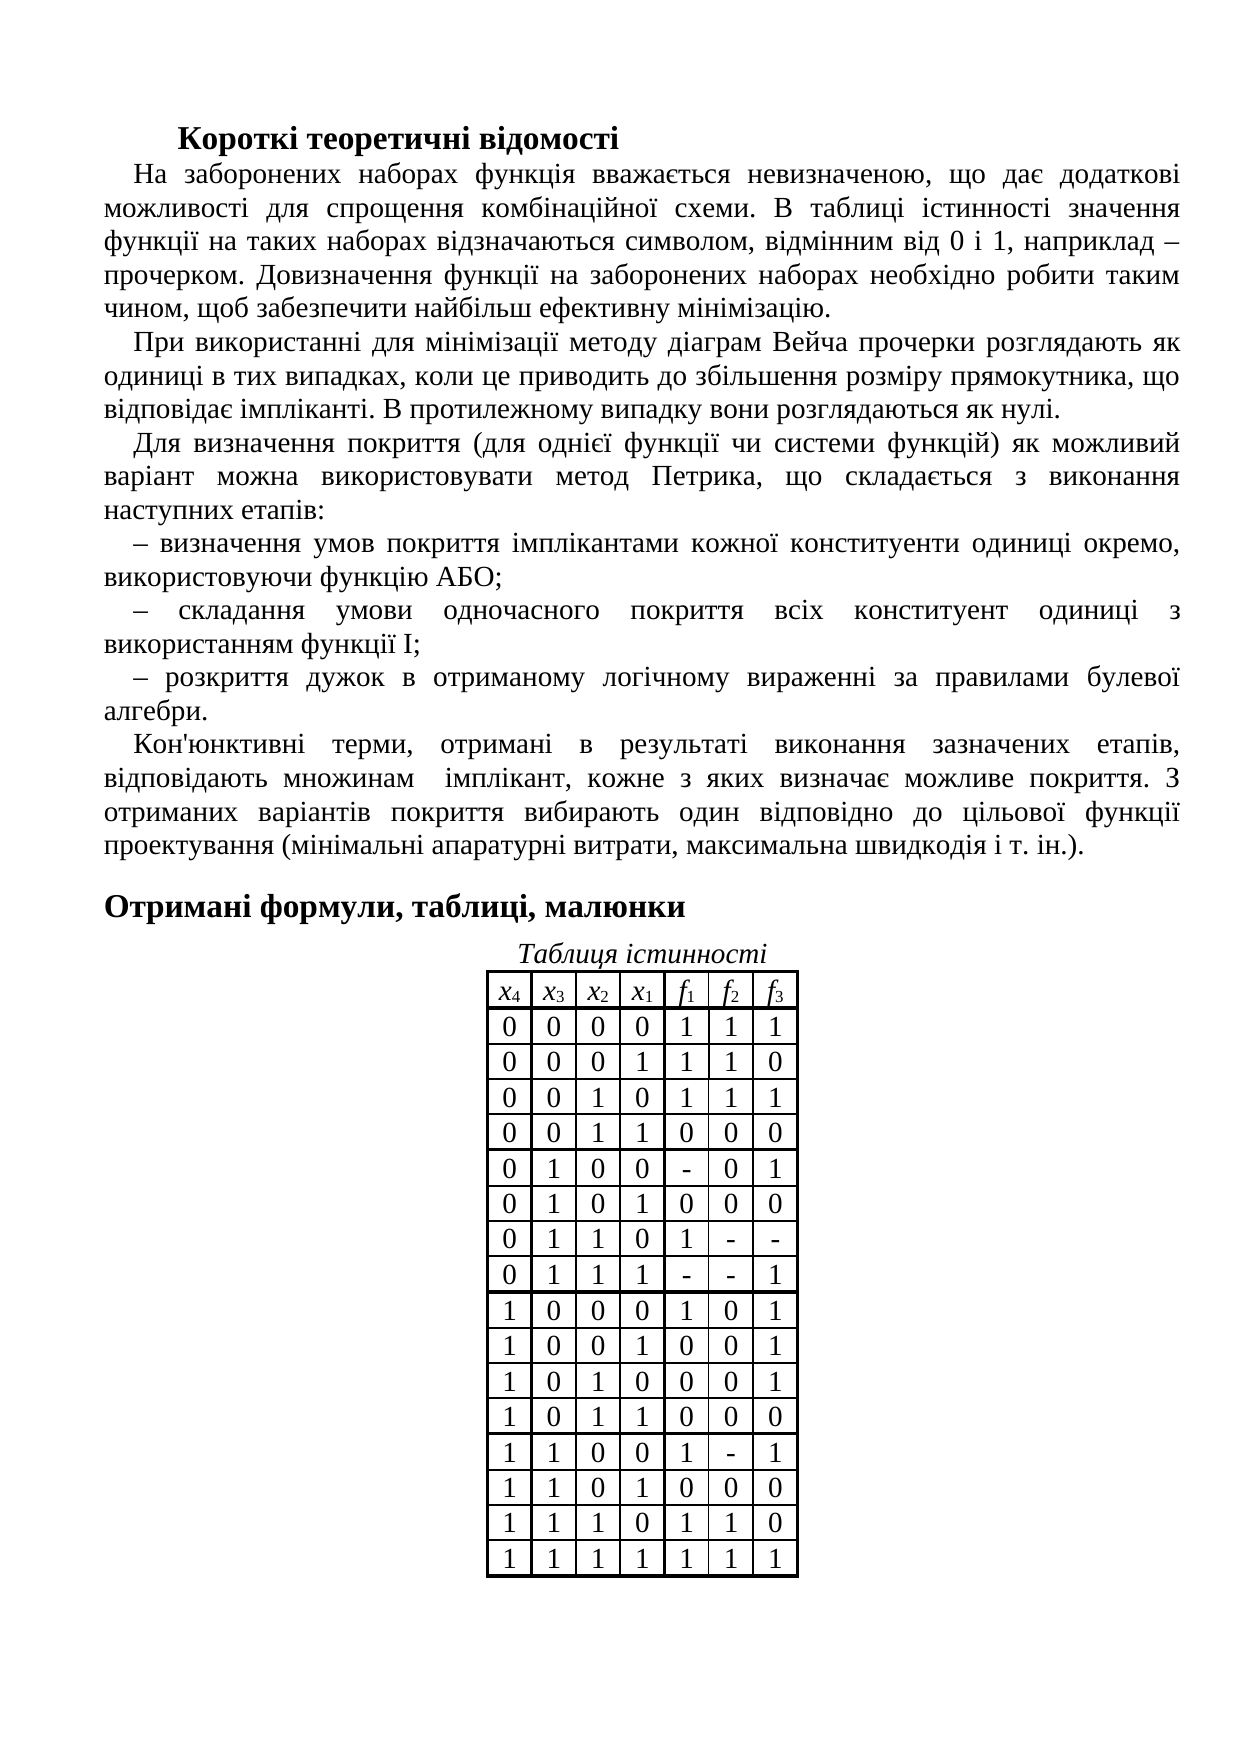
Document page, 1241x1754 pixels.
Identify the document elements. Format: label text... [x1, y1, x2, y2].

text – складання умови одночасного покриття всіх конституент одиниці з використанням функції І; [103, 592, 1181, 659]
text Отримані формули, таблиці, малюнки [103, 886, 1181, 924]
table_cell 1 [621, 1399, 663, 1432]
table_cell 0 [666, 1115, 708, 1148]
table_cell 0 [666, 1364, 708, 1397]
table_cell 1 [666, 1294, 708, 1327]
table_cell x4 [489, 973, 530, 1006]
text – розкриття дужок в отриманому логічному вираженні за правилами булевої алгебри. [103, 659, 1181, 727]
table_cell 1 [621, 1471, 663, 1504]
table_cell 1 [754, 1151, 796, 1185]
table_cell 0 [577, 1045, 619, 1078]
table_cell 1 [577, 1541, 619, 1574]
table_cell 0 [666, 1471, 708, 1504]
table_cell 0 [754, 1115, 796, 1148]
table_cell 0 [754, 1187, 796, 1220]
table_cell 1 [577, 1257, 619, 1290]
table_cell 0 [489, 1257, 530, 1290]
table_cell 1 [533, 1435, 575, 1469]
table_cell 0 [489, 1187, 530, 1220]
table_cell f3 [754, 973, 796, 1006]
table_cell 0 [577, 1329, 619, 1362]
text – визначення умов покриття імплікантами кожної конституенти одиниці окремо, використовуючи функцію АБО; [103, 525, 1181, 592]
table_cell 0 [533, 1329, 575, 1362]
table_cell 1 [489, 1471, 530, 1504]
text При використанні для мінімізації методу діаграм Вейча прочерки розглядають як одиниці в тих випадках, коли це приводить до збільшення розміру прямокутника, що відповідає імпліканті. В протилежному випадку вони розглядаються як нулі. [103, 324, 1181, 425]
table_cell 0 [577, 1294, 619, 1327]
table_cell 1 [489, 1399, 530, 1432]
table_cell 1 [754, 1257, 796, 1290]
table_cell 0 [621, 1151, 663, 1185]
table_cell 1 [621, 1045, 663, 1078]
text Короткі теоретичні відомості [103, 118, 1181, 156]
table_cell 0 [621, 1294, 663, 1327]
table_cell 1 [489, 1506, 530, 1539]
table_cell 0 [621, 1010, 663, 1043]
table_cell 0 [489, 1010, 530, 1043]
table_cell x1 [621, 973, 663, 1006]
table_cell 0 [489, 1080, 530, 1113]
table_cell 1 [754, 1329, 796, 1362]
table_cell 1 [533, 1222, 575, 1255]
table_cell 1 [533, 1151, 575, 1185]
table_cell 1 [710, 1010, 752, 1043]
table_cell 1 [666, 1541, 708, 1574]
table_cell 0 [754, 1506, 796, 1539]
table_cell 1 [621, 1329, 663, 1362]
table_cell 0 [666, 1329, 708, 1362]
table_cell 1 [577, 1080, 619, 1113]
text На заборонених наборах функція вважається невизначеною, що дає додаткові можливості для спрощення комбінаційної схеми. В таблиці істинності значення функції на таких наборах відзначаються символом, відмінним від 0 і 1, наприклад – прочерком. Довизначення функції на заборонених наборах необхідно робити таким чином, щоб забезпечити найбільш ефективну мінімізацію. [103, 156, 1181, 324]
table_cell 0 [489, 1151, 530, 1185]
table_cell 1 [489, 1435, 530, 1469]
table_cell 1 [621, 1257, 663, 1290]
table_cell 0 [666, 1187, 708, 1220]
table_cell - [666, 1151, 708, 1185]
table_cell 1 [533, 1187, 575, 1220]
table_cell 0 [489, 1045, 530, 1078]
table_cell 0 [489, 1115, 530, 1148]
table_cell 0 [533, 1045, 575, 1078]
table_cell 0 [709, 1471, 752, 1504]
table_cell 1 [754, 1541, 796, 1574]
table_cell 1 [754, 1080, 796, 1113]
table_cell 1 [577, 1506, 619, 1539]
table_cell 0 [621, 1080, 663, 1113]
table_cell - [666, 1257, 708, 1290]
table_cell 1 [666, 1506, 708, 1539]
table_cell 0 [533, 1364, 575, 1397]
table_cell 0 [621, 1435, 663, 1469]
table_cell - [709, 1435, 752, 1469]
table_cell f2 [709, 973, 752, 1006]
table_cell 1 [489, 1294, 530, 1327]
table_cell 0 [709, 1399, 752, 1432]
table_cell 1 [533, 1541, 575, 1574]
table_cell 0 [577, 1151, 619, 1185]
table_cell 1 [666, 1222, 708, 1255]
table_cell 1 [533, 1257, 575, 1290]
table_cell 1 [533, 1471, 575, 1504]
table_cell 0 [577, 1435, 619, 1469]
table_cell 1 [666, 1435, 708, 1469]
table_cell 1 [489, 1364, 530, 1397]
table_header Таблиця істинності [487, 936, 797, 970]
table_cell 1 [709, 1541, 752, 1574]
table_cell 1 [577, 1399, 619, 1432]
table_cell 0 [533, 1010, 575, 1043]
text Для визначення покриття (для однієї функції чи системи функцій) як можливий варіант можна використовувати метод Петрика, що складається з виконання наступних етапів: [103, 425, 1181, 525]
table_cell 1 [666, 1045, 708, 1078]
table_cell 0 [709, 1329, 752, 1362]
table_cell 1 [710, 1045, 752, 1078]
table_cell 1 [621, 1541, 663, 1574]
table_cell 0 [533, 1080, 575, 1113]
table_cell 0 [621, 1222, 663, 1255]
table_cell 0 [709, 1294, 752, 1327]
table_cell 0 [621, 1364, 663, 1397]
table_cell 1 [666, 1080, 708, 1113]
table_cell f1 [666, 973, 708, 1006]
table_cell 1 [709, 1506, 752, 1539]
table_cell - [754, 1222, 796, 1255]
table_cell 1 [489, 1541, 530, 1574]
table_cell - [709, 1257, 752, 1290]
table_cell 1 [577, 1364, 619, 1397]
table_cell 0 [709, 1151, 752, 1185]
table_cell 0 [533, 1399, 575, 1432]
table_cell x3 [533, 973, 575, 1006]
table_cell 1 [754, 1294, 796, 1327]
table_cell x2 [577, 973, 619, 1006]
table_cell 1 [577, 1115, 619, 1148]
table_cell 0 [577, 1010, 619, 1043]
table_cell 0 [533, 1294, 575, 1327]
table_cell 1 [621, 1115, 663, 1148]
table_cell 0 [577, 1471, 619, 1504]
table_cell 0 [577, 1187, 619, 1220]
table_cell 1 [754, 1010, 796, 1043]
table_cell 0 [754, 1399, 796, 1432]
table_cell 1 [754, 1435, 796, 1469]
table_cell 0 [533, 1115, 575, 1148]
table_cell 1 [533, 1506, 575, 1539]
table_cell 0 [754, 1471, 796, 1504]
table_cell 0 [709, 1115, 752, 1148]
table_cell 0 [754, 1045, 796, 1078]
table_cell - [709, 1222, 752, 1255]
table_cell 0 [621, 1506, 663, 1539]
table_cell 1 [709, 1080, 752, 1113]
table_cell 1 [666, 1010, 708, 1043]
table_cell 0 [489, 1222, 530, 1255]
table_cell 1 [621, 1187, 663, 1220]
table_cell 0 [666, 1399, 708, 1432]
table_cell 1 [489, 1329, 530, 1362]
table_cell 0 [709, 1364, 752, 1397]
table_cell 1 [754, 1364, 796, 1397]
table_cell 1 [577, 1222, 619, 1255]
text Кон'юнктивні терми, отримані в результаті виконання зазначених етапів, відповідають множинам імплікант, кожне з яких визначає можливе покриття. З отриманих варіантів покриття вибирають один відповідно до цільової функції проектування (мінімальні апаратурні витрати, максимальна швидкодія і т. ін.). [103, 727, 1181, 861]
table_cell 0 [709, 1187, 752, 1220]
